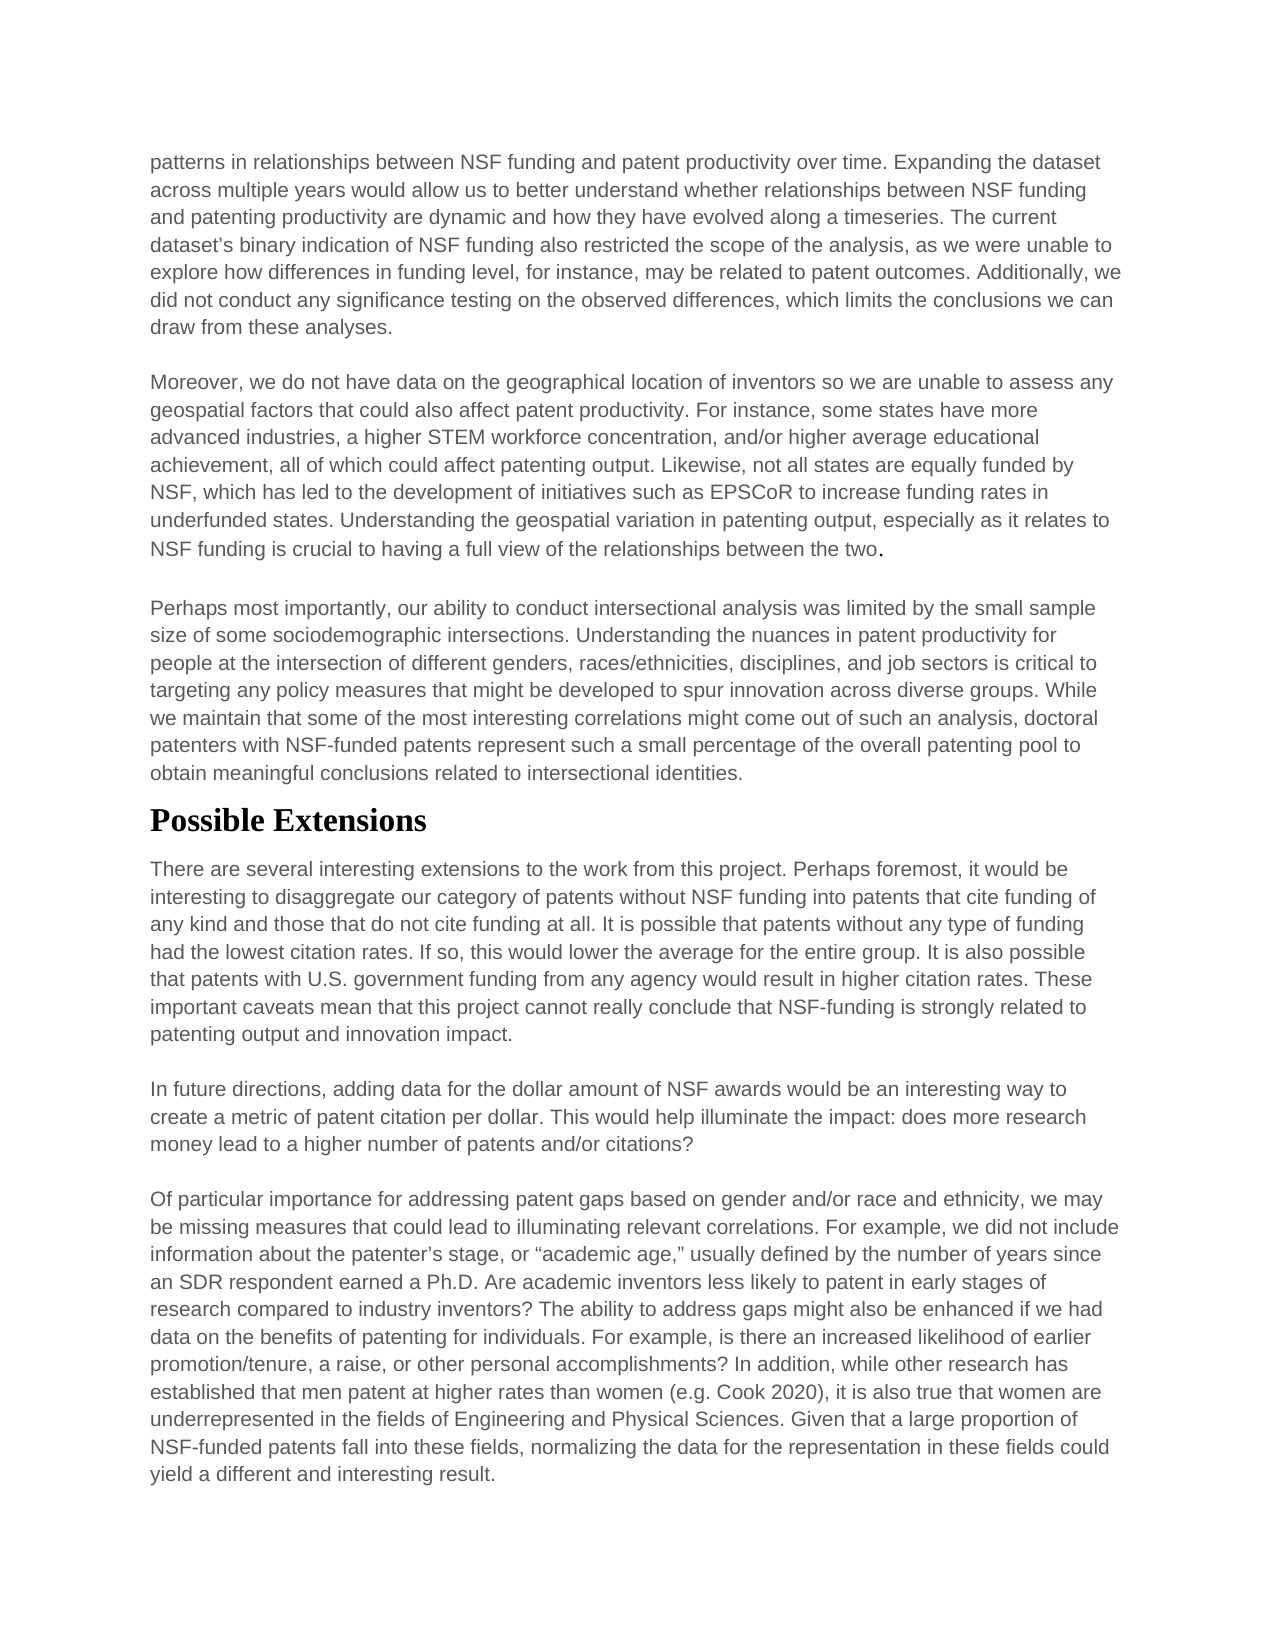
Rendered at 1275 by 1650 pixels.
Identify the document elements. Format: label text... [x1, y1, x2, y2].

text In future directions, adding data for the dollar amount of NSF awards would be an interesting way to create a metric of patent citation per dollar. This would help illuminate the impact: does more research money lead to a higher number of patents and/or citations? [150, 1077, 1125, 1156]
subtitle Perhaps most importantly, our ability to conduct intersectional analysis was limited by the small sample size of some sociodemographic intersections. Understanding the nuances in patent productivity for people at the intersection of different genders, races/ethnicities, disciplines, and job sectors is critical to targeting any policy measures that might be developed to spur innovation across diverse groups. While we maintain that some of the most interesting correlations might come out of such an analysis, doctoral patenters with NSF-funded patents represent such a small percentage of the overall patenting pool to obtain meaningful conclusions related to intersectional identities. [150, 596, 1125, 785]
text There are several interesting extensions to the work from this project. Perhaps foremost, it would be interesting to disaggregate our category of patents without NSF funding into patents that cite funding of any kind and those that do not cite funding at all. It is possible that patents without any type of funding had the lowest citation rates. If so, this would lower the average for the entire group. It is also possible that patents with U.S. government funding from any agency would result in higher citation rates. These important caveats mean that this project cannot really conclude that NSF-funding is strongly related to patenting output and innovation impact. [150, 857, 1125, 1046]
subtitle Possible Extensions [150, 801, 1125, 839]
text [150, 150, 1125, 339]
subtitle Of particular importance for addressing patent gaps based on gender and/or race and ethnicity, we may be missing measures that could lead to illuminating relevant correlations. For example, we did not include information about the patenter’s stage, or “academic age,” usually defined by the number of years since an SDR respondent earned a Ph.D. Are academic inventors less likely to patent in early stages of research compared to industry inventors? The ability to address gaps might also be enhanced if we had data on the benefits of patenting for individuals. For example, is there an increased likelihood of earlier promotion/tenure, a raise, or other personal accomplishments? In addition, while other research has established that men patent at higher rates than women (e.g. Cook 2020), it is also true that women are underrepresented in the fields of Engineering and Physical Sciences. Given that a large proportion of NSF-funded patents fall into these fields, normalizing the data for the representation in these fields could yield a different and interesting result. [150, 1187, 1125, 1486]
text Moreover, we do not have data on the geographical location of inventors so we are unable to assess any geospatial factors that could also affect patent productivity. For instance, some states have more advanced industries, a higher STEM workforce concentration, and/or higher average educational achievement, all of which could affect patenting output. Likewise, not all states are equally funded by NSF, which has led to the development of initiatives such as EPSCoR to increase funding rates in underfunded states. Understanding the geospatial variation in patenting output, especially as it relates to NSF funding is crucial to having a full view of the relationships between the two. [150, 370, 1125, 562]
